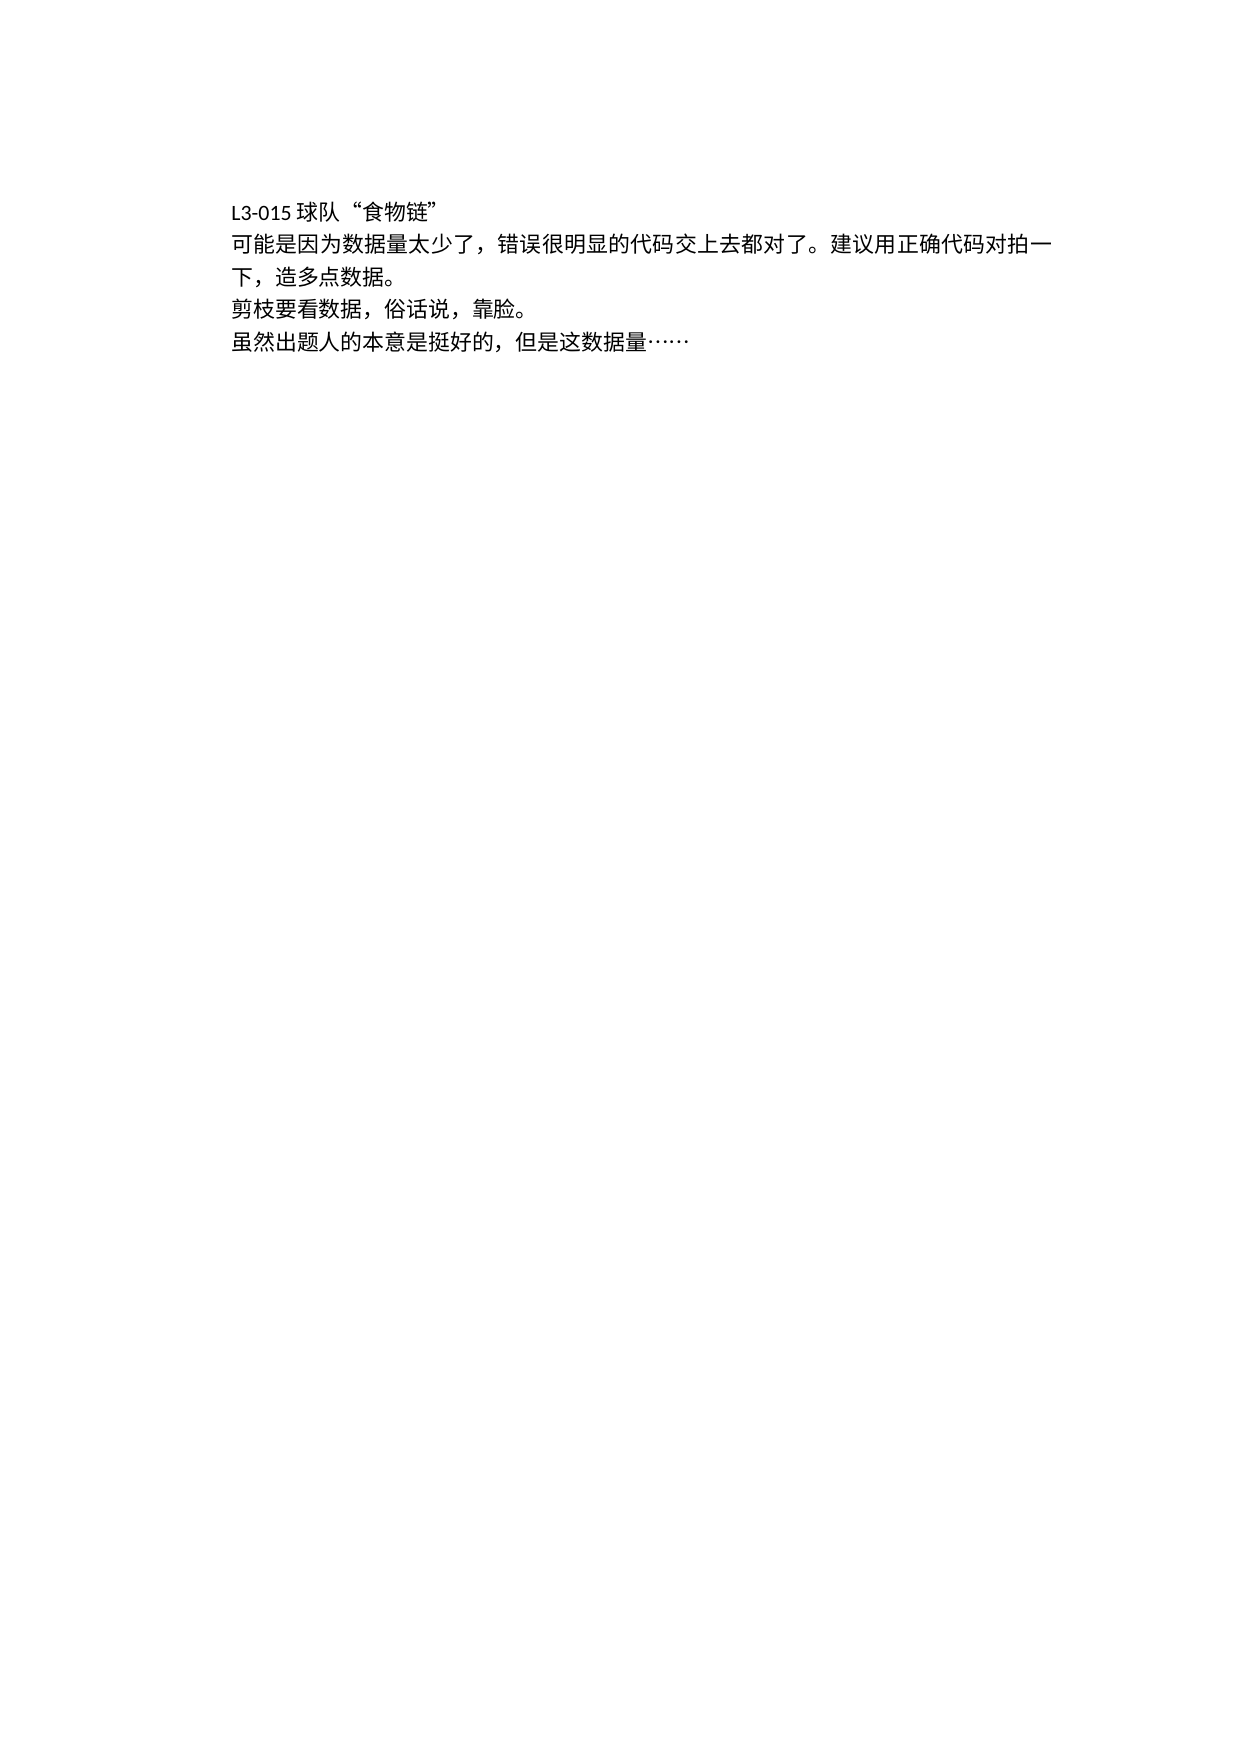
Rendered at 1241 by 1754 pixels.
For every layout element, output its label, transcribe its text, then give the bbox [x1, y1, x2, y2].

list 剪枝要看数据，俗话说，靠脸。 [231, 292, 1053, 324]
list L3-015 球队“食物链” [231, 194, 1053, 227]
list 虽然出题人的本意是挺好的，但是这数据量…… [187, 324, 1053, 357]
list 可能是因为数据量太少了，错误很明显的代码交上去都对了。建议用正确代码对拍一下，造多点数据。 [231, 227, 1053, 292]
